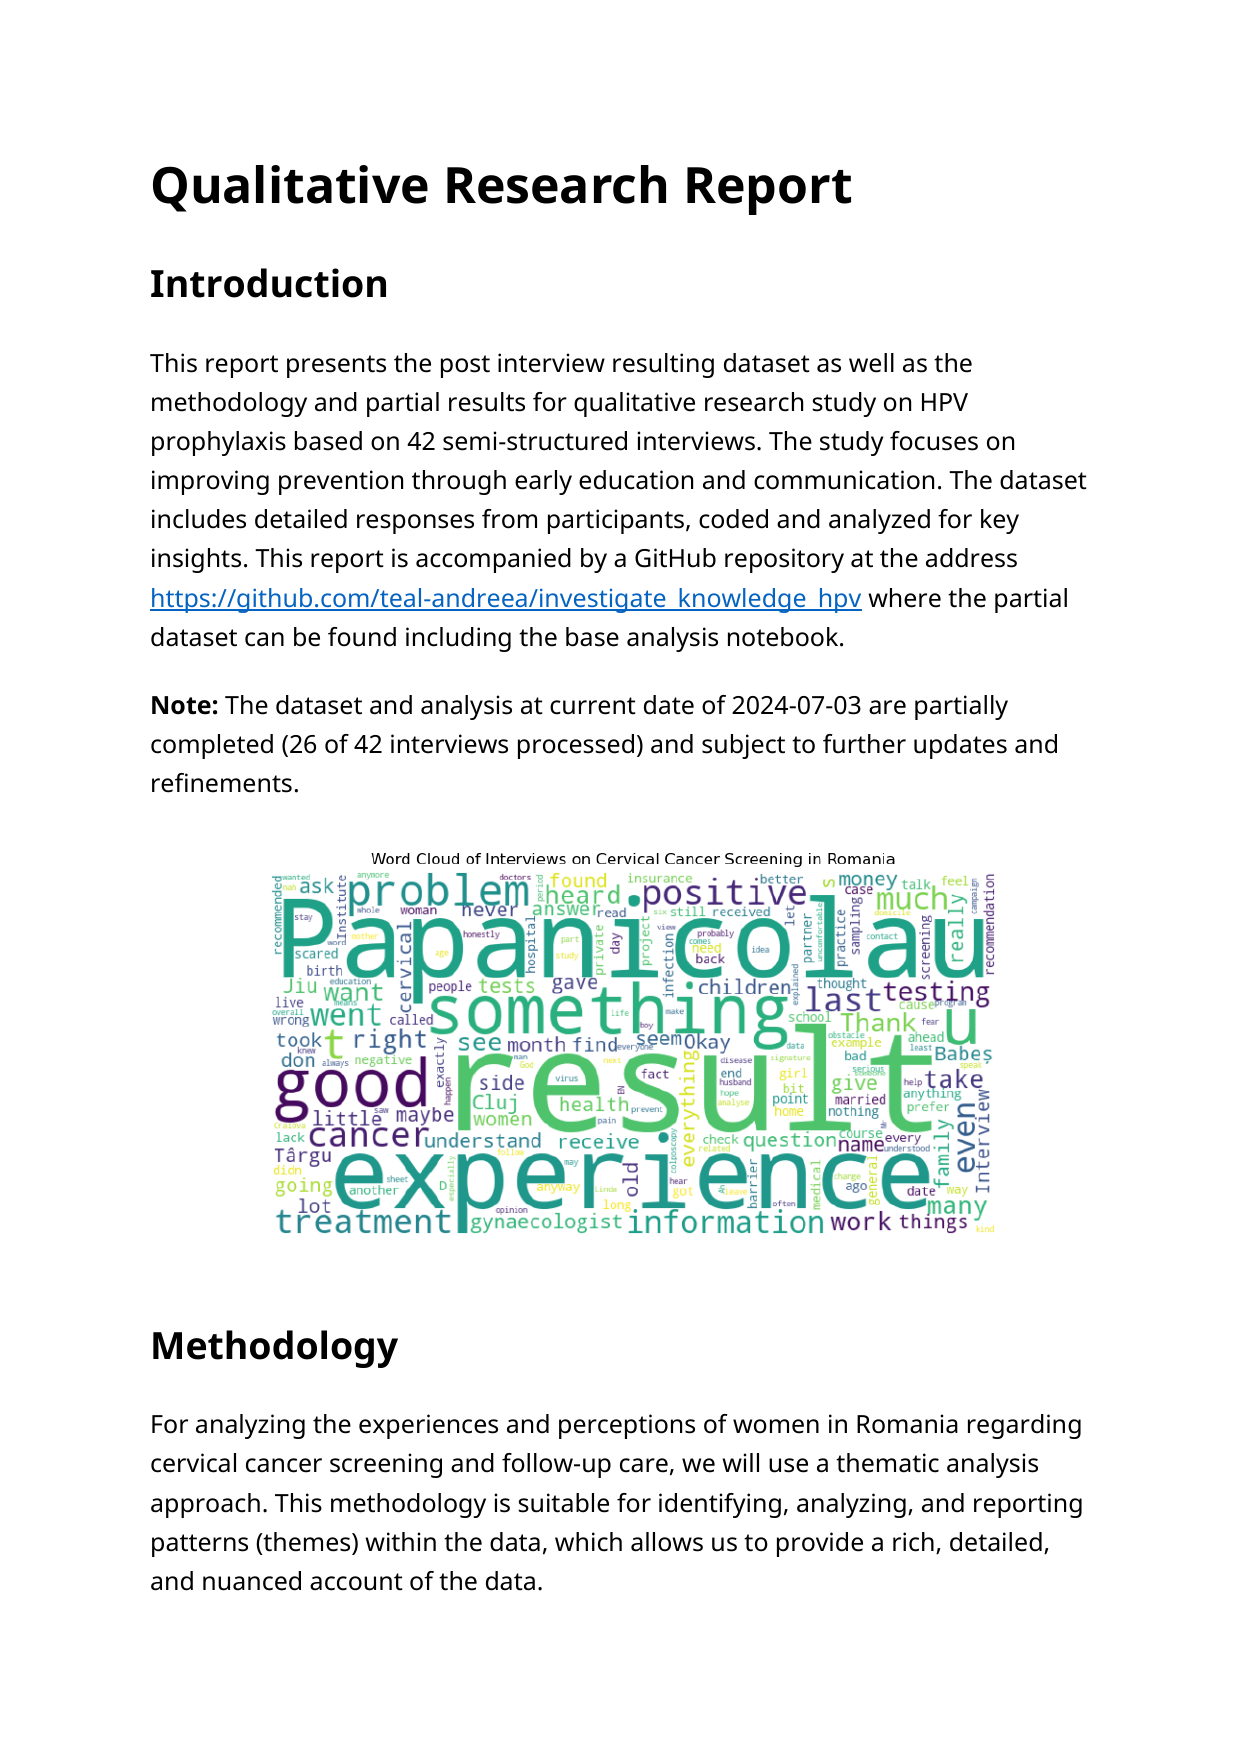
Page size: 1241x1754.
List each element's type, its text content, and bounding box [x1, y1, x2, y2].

text Methodology [150, 1319, 1090, 1370]
picture [150, 815, 1091, 1286]
text This report presents the post interview resulting dataset as well as the methodology and partial results for qualitative research study on HPV prophylaxis based on 42 semi-structured interviews. The study focuses on improving prevention through early education and communication. The dataset includes detailed responses from participants, coded and analyzed for key insights. This report is accompanied by a GitHub repository at the address https://github.com/teal-andreea/investigate_knowledge_hpv where the partial dataset can be found including the base analysis notebook. [150, 345, 1090, 653]
text Note: The dataset and analysis at current date of 2024-07-03 are partially completed (26 of 42 interviews processed) and subject to further updates and refinements. [150, 688, 1090, 800]
text For analyzing the experiences and perceptions of women in Romania regarding cervical cancer screening and follow-up care, we will use a thematic analysis approach. This methodology is suitable for identifying, analyzing, and reporting patterns (themes) within the data, which allows us to provide a rich, detailed, and nuanced account of the data. [150, 1407, 1090, 1598]
text Qualitative Research Report [150, 150, 1090, 218]
text Introduction [150, 257, 1090, 308]
